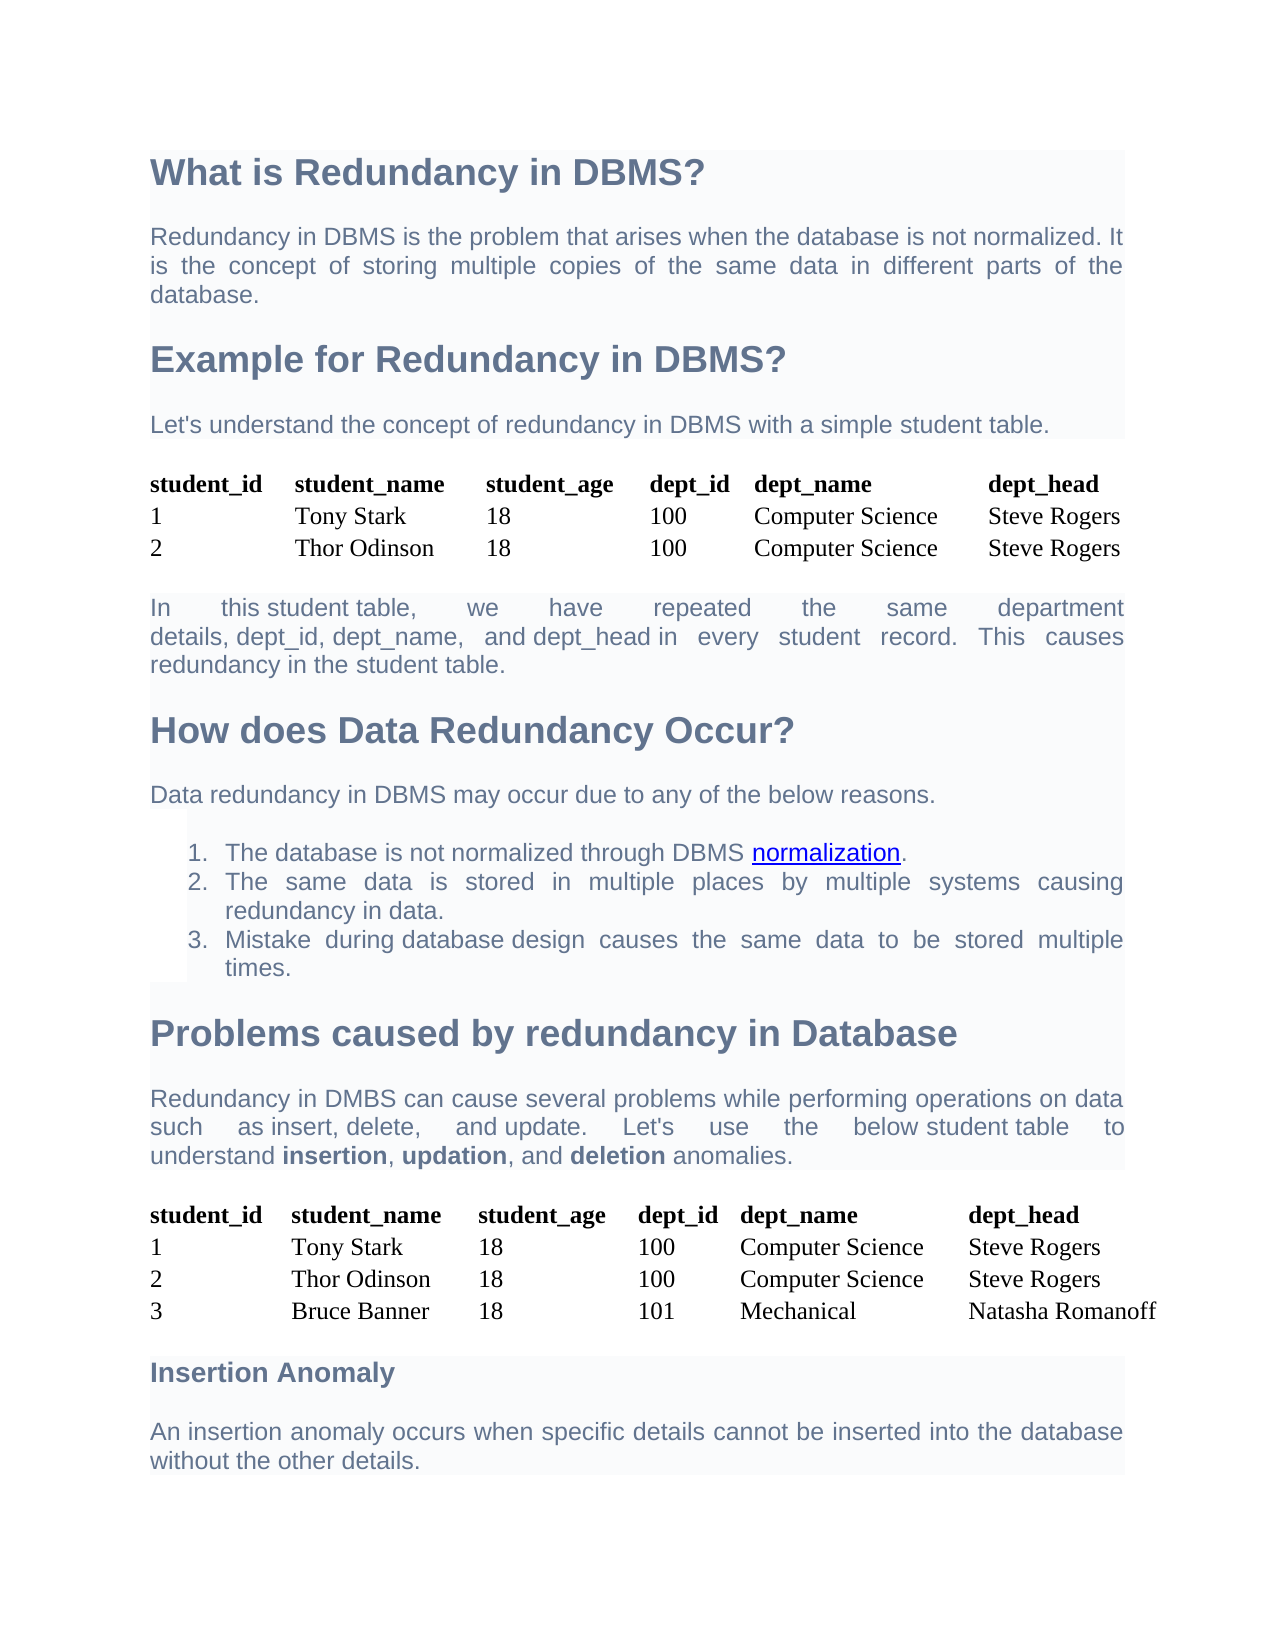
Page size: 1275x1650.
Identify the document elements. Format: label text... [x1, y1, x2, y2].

table_header student_name [293, 468, 484, 500]
table_cell Computer Science [738, 1263, 966, 1294]
table_cell Natasha Romanoff [966, 1295, 1200, 1326]
table_header dept_head [986, 468, 1156, 500]
list The same data is stored in multiple places by multiple systems causing redundancy in data. [187, 867, 1125, 924]
table_header dept_head [966, 1199, 1200, 1231]
table_cell Thor Odinson [293, 532, 484, 563]
text Problems caused by redundancy in Database [150, 1011, 1125, 1054]
text In this student table, we have repeated the same department details, dept_id, dept_name, and dept_head in every student record. This causes redundancy in the student table. [150, 593, 1125, 679]
list The database is not normalized through DBMS normalization. [187, 838, 1125, 867]
table_cell Steve Rogers [986, 500, 1156, 532]
table_header student_age [484, 468, 648, 500]
table_cell 1 [149, 1231, 289, 1263]
table_header dept_id [648, 468, 752, 500]
table_cell 100 [636, 1263, 738, 1294]
text Redundancy in DBMS is the problem that arises when the database is not normalized. It is the concept of storing multiple copies of the same data in different parts of the database. [150, 222, 1125, 308]
table_cell Bruce Banner [290, 1295, 476, 1326]
table_cell Steve Rogers [966, 1263, 1200, 1294]
table_cell Computer Science [753, 500, 986, 532]
table_cell 101 [636, 1295, 738, 1326]
table_header dept_id [636, 1199, 738, 1231]
table_cell Tony Stark [293, 500, 484, 532]
table_header dept_name [753, 468, 986, 500]
table_cell 18 [484, 500, 648, 532]
text What is Redundancy in DBMS? [150, 150, 1125, 193]
text Example for Redundancy in DBMS? [150, 338, 1125, 381]
table_header student_age [476, 1199, 636, 1231]
table_cell Mechanical [738, 1295, 966, 1326]
table_cell 3 [149, 1295, 289, 1326]
text Insertion Anomaly [150, 1356, 1125, 1388]
table_cell 18 [476, 1263, 636, 1294]
table_cell 100 [648, 532, 752, 563]
table_header dept_name [738, 1199, 966, 1231]
text Data redundancy in DBMS may occur due to any of the below reasons. [150, 780, 1125, 809]
table_cell 1 [149, 500, 293, 532]
table_cell 18 [476, 1231, 636, 1263]
table_cell 2 [149, 532, 293, 563]
table_cell Steve Rogers [966, 1231, 1200, 1263]
text An insertion anomaly occurs when specific details cannot be inserted into the database without the other details. [150, 1417, 1125, 1475]
table_header student_id [149, 468, 293, 500]
text Let's understand the concept of redundancy in DBMS with a simple student table. [150, 410, 1125, 439]
list Mistake during database design causes the same data to be stored multiple times. [187, 924, 1125, 982]
table_cell Thor Odinson [290, 1263, 476, 1294]
table_cell Computer Science [738, 1231, 966, 1263]
table_cell 100 [648, 500, 752, 532]
table_cell 18 [476, 1295, 636, 1326]
table_cell 18 [484, 532, 648, 563]
text Redundancy in DMBS can cause several problems while performing operations on data such as insert, delete, and update. Let's use the below student table to understand insertion, updation, and deletion anomalies. [150, 1083, 1125, 1170]
table_cell 100 [636, 1231, 738, 1263]
table_header student_name [290, 1199, 476, 1231]
table_header student_id [149, 1199, 289, 1231]
table_cell Steve Rogers [986, 532, 1156, 563]
table_cell Computer Science [753, 532, 986, 563]
text How does Data Redundancy Occur? [150, 708, 1125, 751]
table_cell Tony Stark [290, 1231, 476, 1263]
table_cell 2 [149, 1263, 289, 1294]
